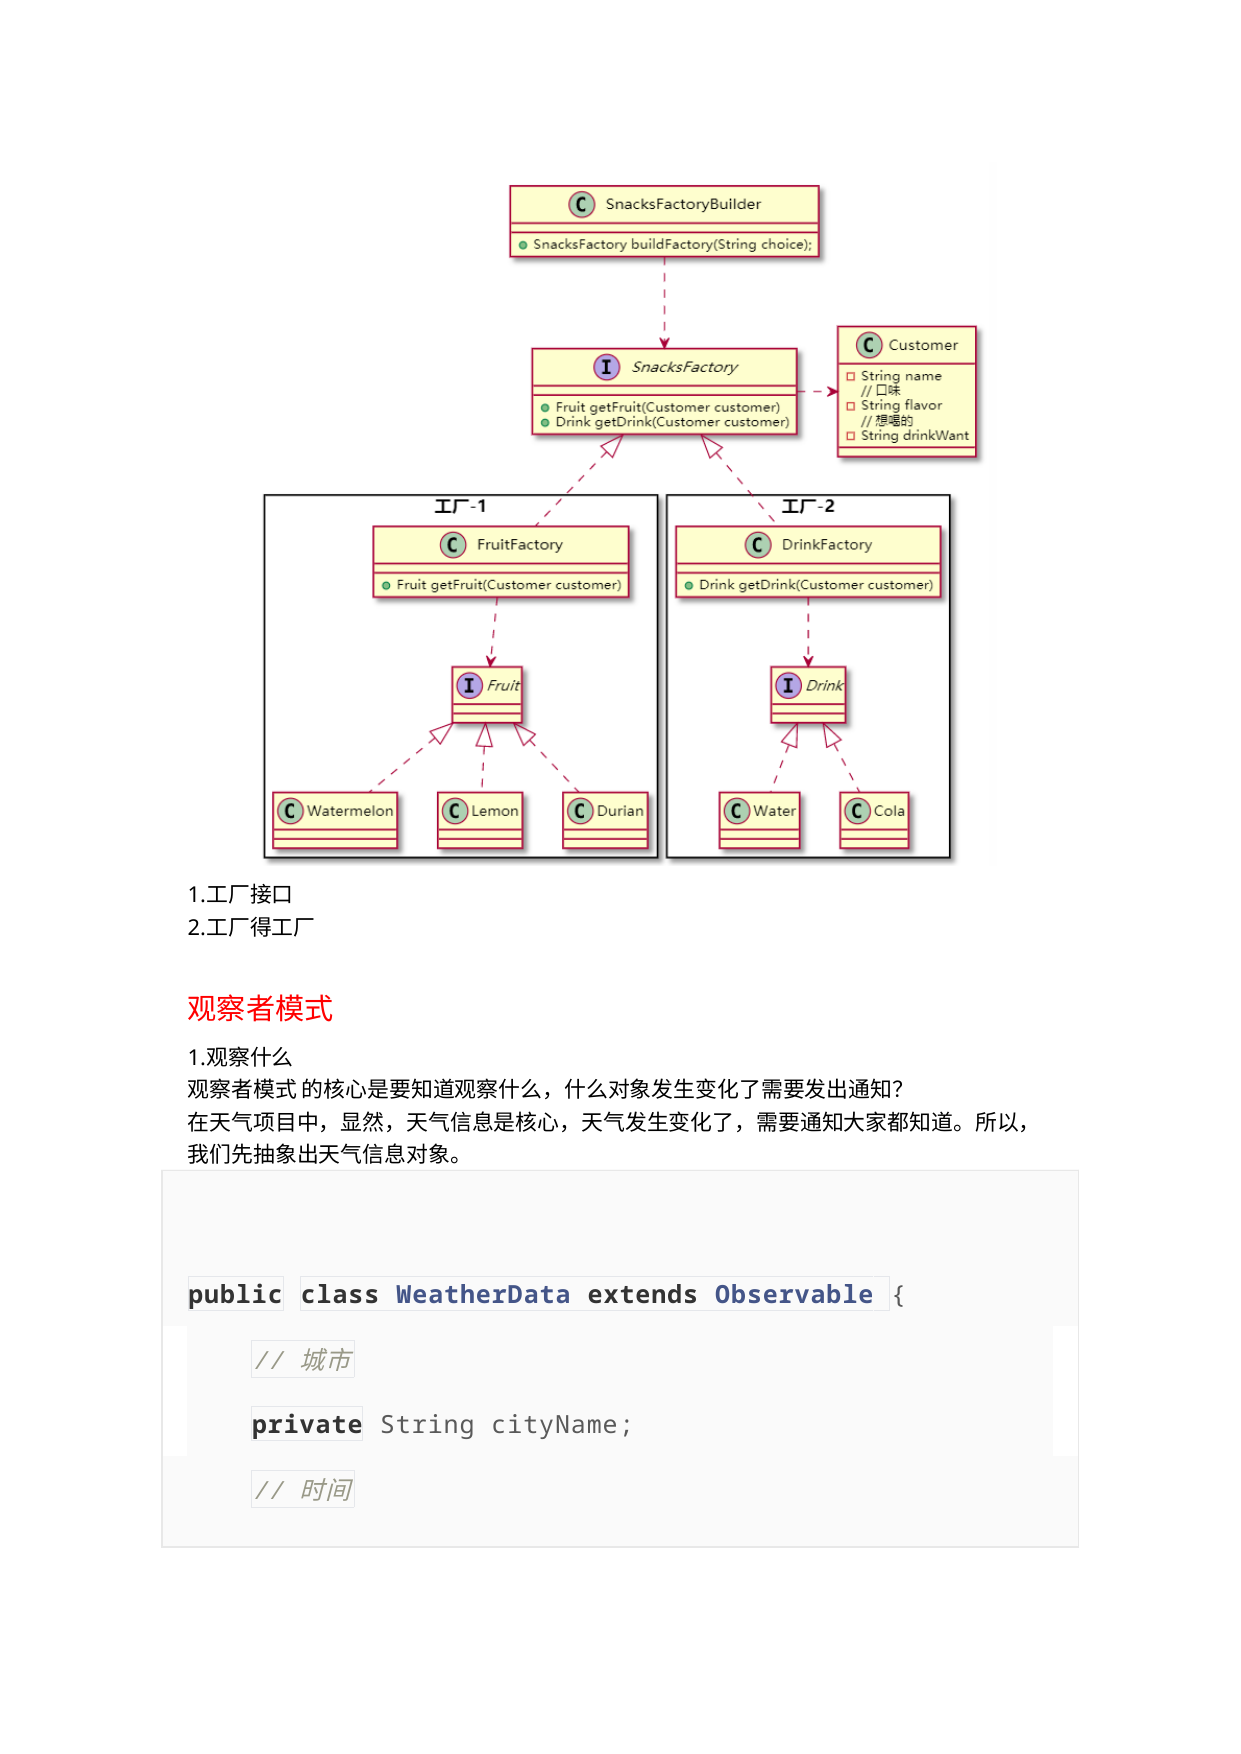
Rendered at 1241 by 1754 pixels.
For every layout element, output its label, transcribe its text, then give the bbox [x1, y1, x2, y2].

text 1.观察什么 [187, 1039, 1053, 1072]
text // 城市 [187, 1326, 1053, 1391]
text 观察者模式 [187, 974, 1053, 1039]
picture [243, 162, 998, 866]
text // 时间 [163, 1429, 1078, 1546]
text 2.工厂得工厂 [187, 909, 1053, 942]
text 观察者模式 的核心是要知道观察什么，什么对象发生变化了需要发出通知？ [187, 1072, 1053, 1104]
text 1.工厂接口 [187, 877, 1053, 909]
text public class WeatherData extends Observable { [163, 1171, 1078, 1326]
text private String cityName; [187, 1391, 1053, 1429]
text 在天气项目中，显然，天气信息是核心，天气发生变化了，需要通知大家都知道。所以，我们先抽象出天气信息对象。 [187, 1104, 1053, 1169]
